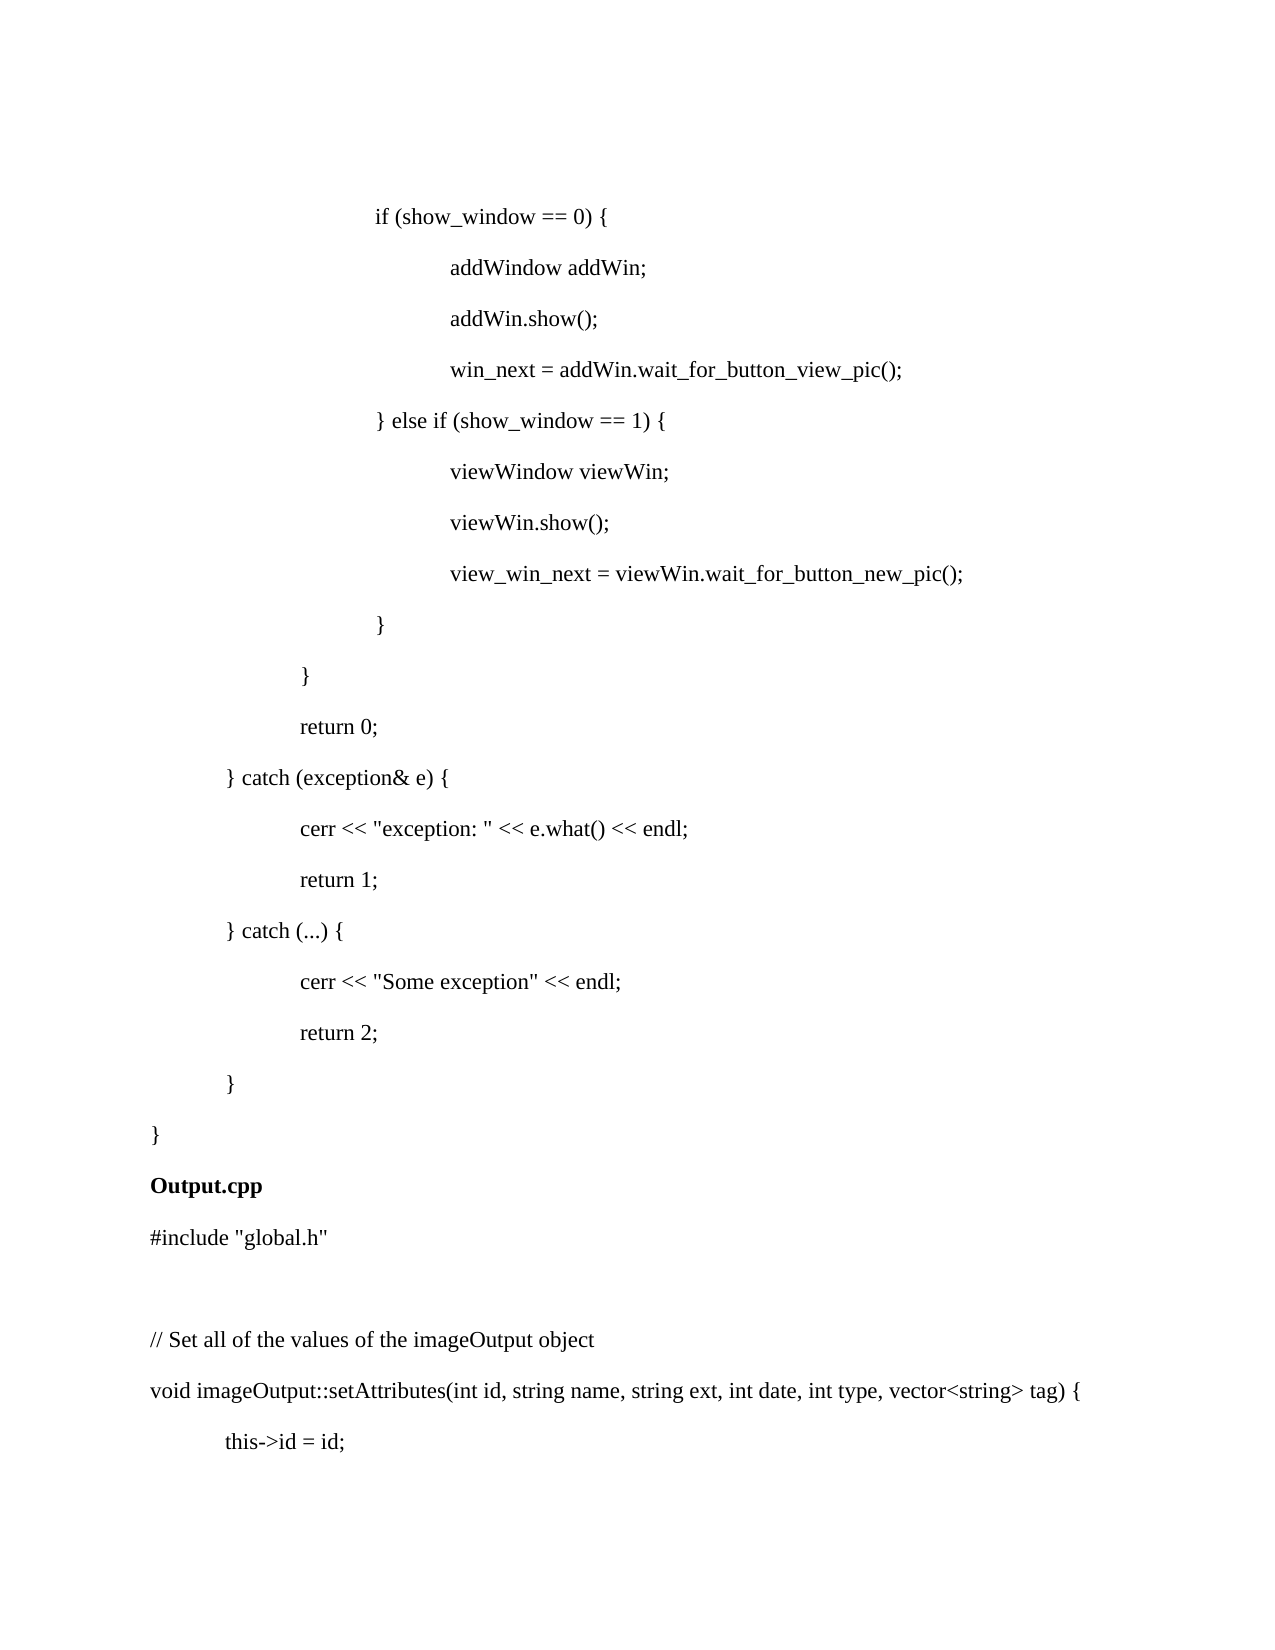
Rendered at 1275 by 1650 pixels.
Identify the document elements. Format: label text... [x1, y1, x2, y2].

text } catch (...) { [150, 917, 1125, 944]
text return 2; [150, 1019, 1125, 1046]
text // Set all of the values of the imageOutput object [150, 1326, 1125, 1352]
text cerr << "Some exception" << endl; [150, 968, 1125, 995]
text addWindow addWin; [150, 254, 1125, 280]
text } [150, 1070, 1125, 1097]
text this->id = id; [150, 1428, 1125, 1454]
text win_next = addWin.wait_for_button_view_pic(); [150, 356, 1125, 382]
text viewWin.show(); [150, 509, 1125, 535]
text } [150, 1121, 1125, 1148]
text view_win_next = viewWin.wait_for_button_new_pic(); [150, 560, 1125, 586]
text } else if (show_window == 1) { [150, 407, 1125, 433]
text viewWindow viewWin; [150, 458, 1125, 484]
text return 0; [150, 713, 1125, 739]
text Output.cpp [150, 1172, 1125, 1199]
text void imageOutput::setAttributes(int id, string name, string ext, int date, int type, vector<string> tag) { [150, 1377, 1125, 1403]
text if (show_window == 0) { [150, 203, 1125, 229]
text #include "global.h" [150, 1223, 1125, 1250]
text } catch (exception& e) { [150, 764, 1125, 791]
text } [150, 611, 1125, 637]
text cerr << "exception: " << e.what() << endl; [150, 815, 1125, 842]
text return 1; [150, 866, 1125, 893]
text } [150, 662, 1125, 688]
text addWin.show(); [150, 305, 1125, 331]
